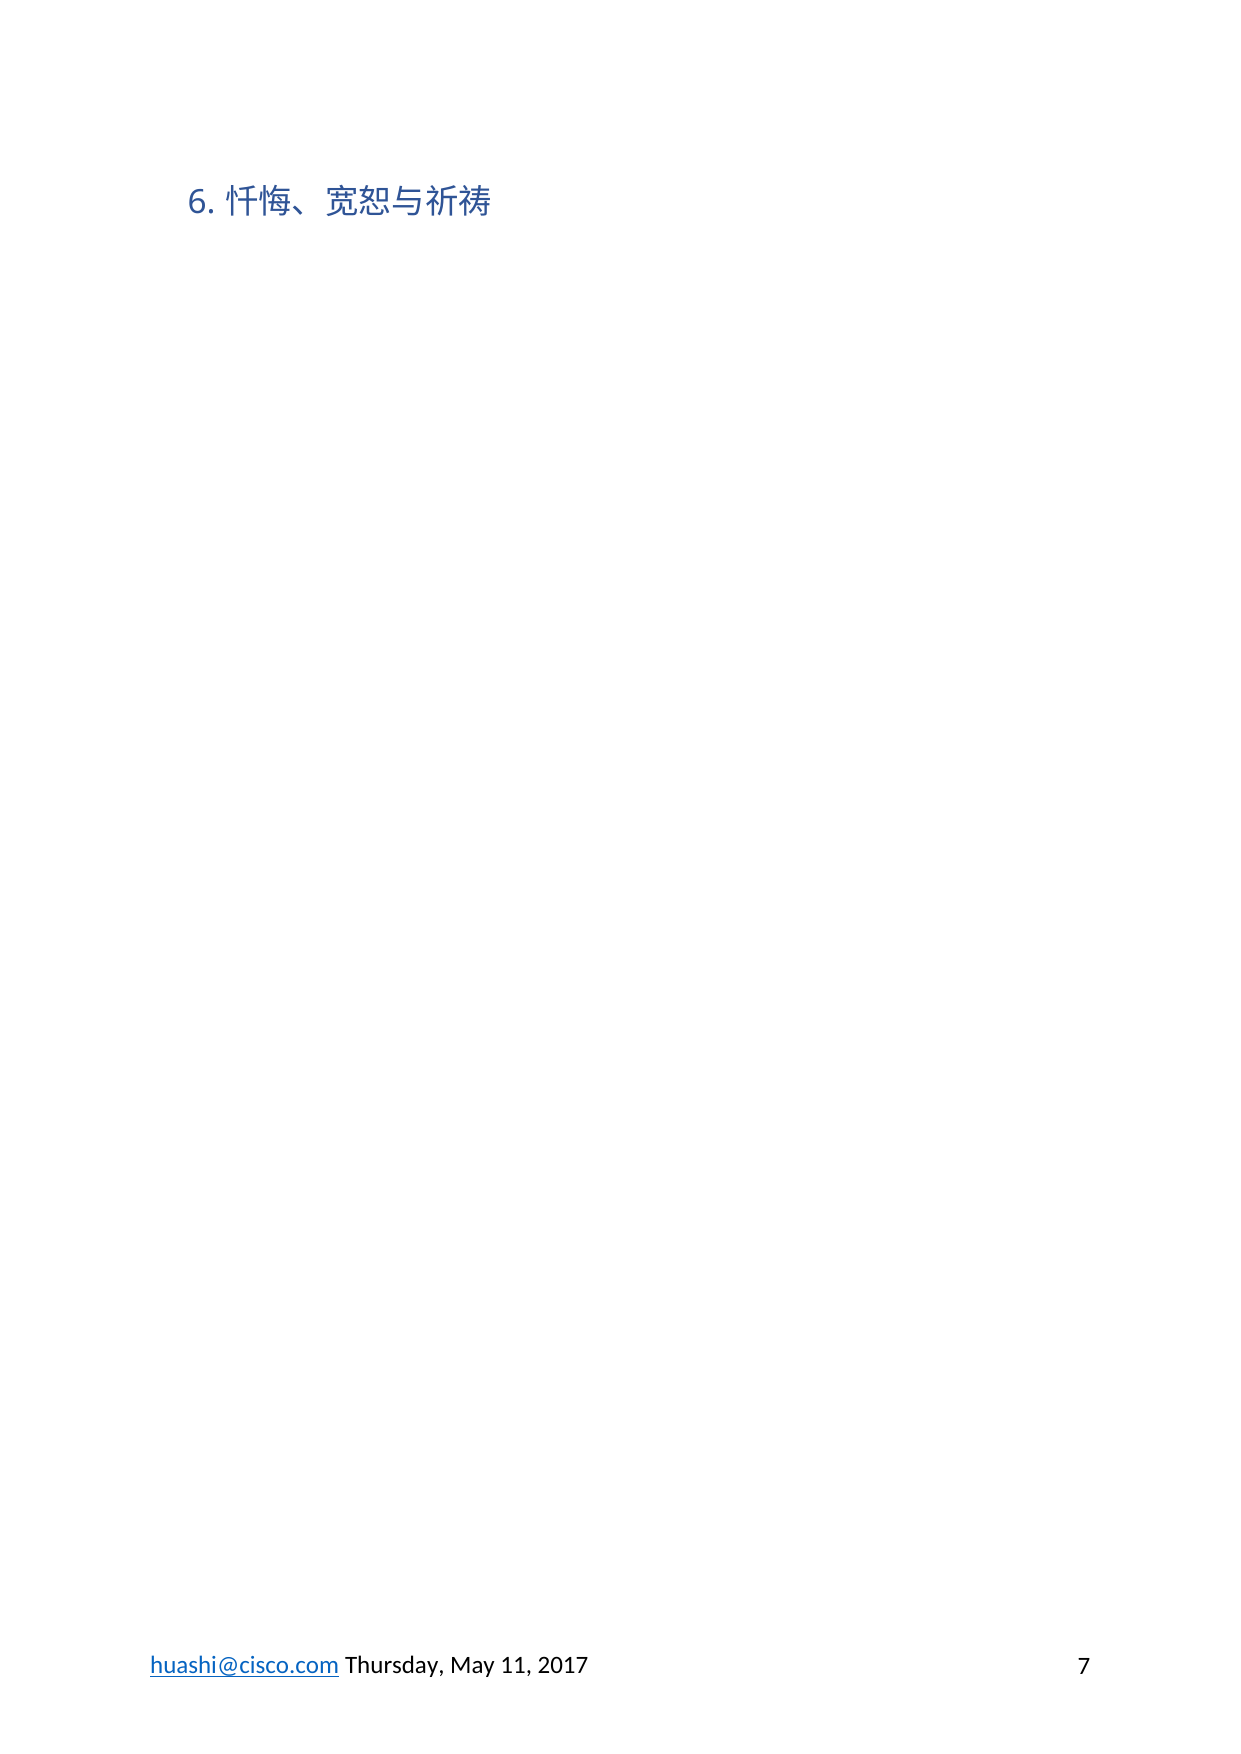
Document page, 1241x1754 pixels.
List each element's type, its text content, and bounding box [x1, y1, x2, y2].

subtitle 忏悔、宽恕与祈祷 [187, 175, 1090, 223]
